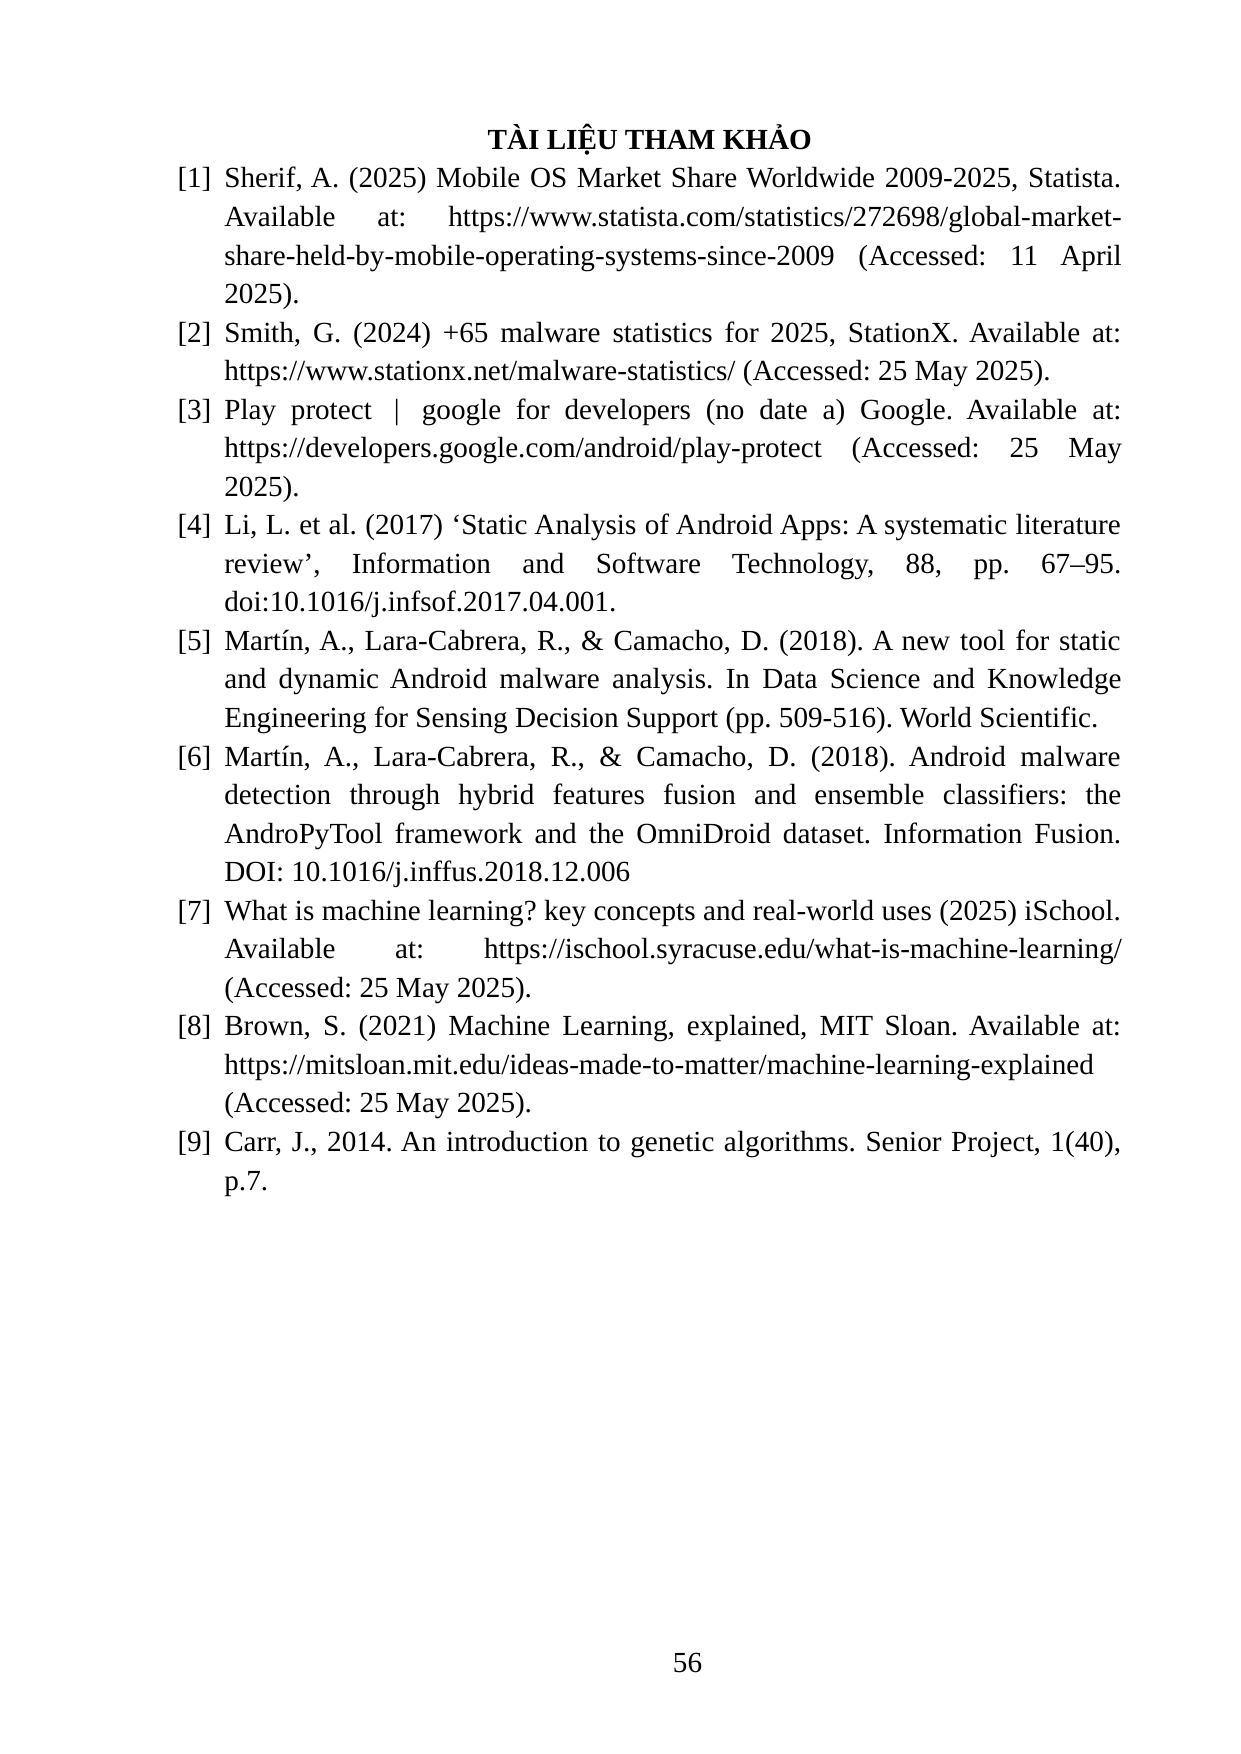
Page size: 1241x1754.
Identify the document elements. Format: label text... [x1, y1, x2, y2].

text [6] Martín, A., Lara-Cabrera, R., & Camacho, D. (2018). Android malware detection through hybrid features fusion and ensemble classifiers: the AndroPyTool framework and the OmniDroid dataset. Information Fusion. DOI: 10.1016/j.inffus.2018.12.006 [177, 739, 1122, 888]
text [5] Martín, A., Lara-Cabrera, R., & Camacho, D. (2018). A new tool for static and dynamic Android malware analysis. In Data Science and Knowledge Engineering for Sensing Decision Support (pp. 509-516). World Scientific. [177, 623, 1122, 734]
text [4] Li, L. et al. (2017) ‘Static Analysis of Android Apps: A systematic literature review’, Information and Software Technology, 88, pp. 67–95. doi:10.1016/j.infsof.2017.04.001. [177, 507, 1122, 618]
text [9] Carr, J., 2014. An introduction to genetic algorithms. Senior Project, 1(40), p.7. [177, 1124, 1122, 1196]
text [1] Sherif, A. (2025) Mobile OS Market Share Worldwide 2009-2025, Statista. Available at: https://www.statista.com/statistics/272698/global-market-share-held-by-mobile-operating-systems-since-2009 (Accessed: 11 April 2025). [177, 161, 1122, 310]
subtitle TÀI LIỆU THAM KHẢO [177, 122, 1122, 156]
text [8] Brown, S. (2021) Machine Learning, explained, MIT Sloan. Available at: https://mitsloan.mit.edu/ideas-made-to-matter/machine-learning-explained (Accessed: 25 May 2025). [177, 1008, 1122, 1119]
text [3] Play protect | google for developers (no date a) Google. Available at: https://developers.google.com/android/play-protect (Accessed: 25 May 2025). [177, 392, 1122, 502]
text [7] What is machine learning? key concepts and real-world uses (2025) iSchool. Available at: https://ischool.syracuse.edu/what-is-machine-learning/ (Accessed: 25 May 2025). [177, 893, 1122, 1003]
text [2] Smith, G. (2024) +65 malware statistics for 2025, StationX. Available at: https://www.stationx.net/malware-statistics/ (Accessed: 25 May 2025). [177, 315, 1122, 387]
